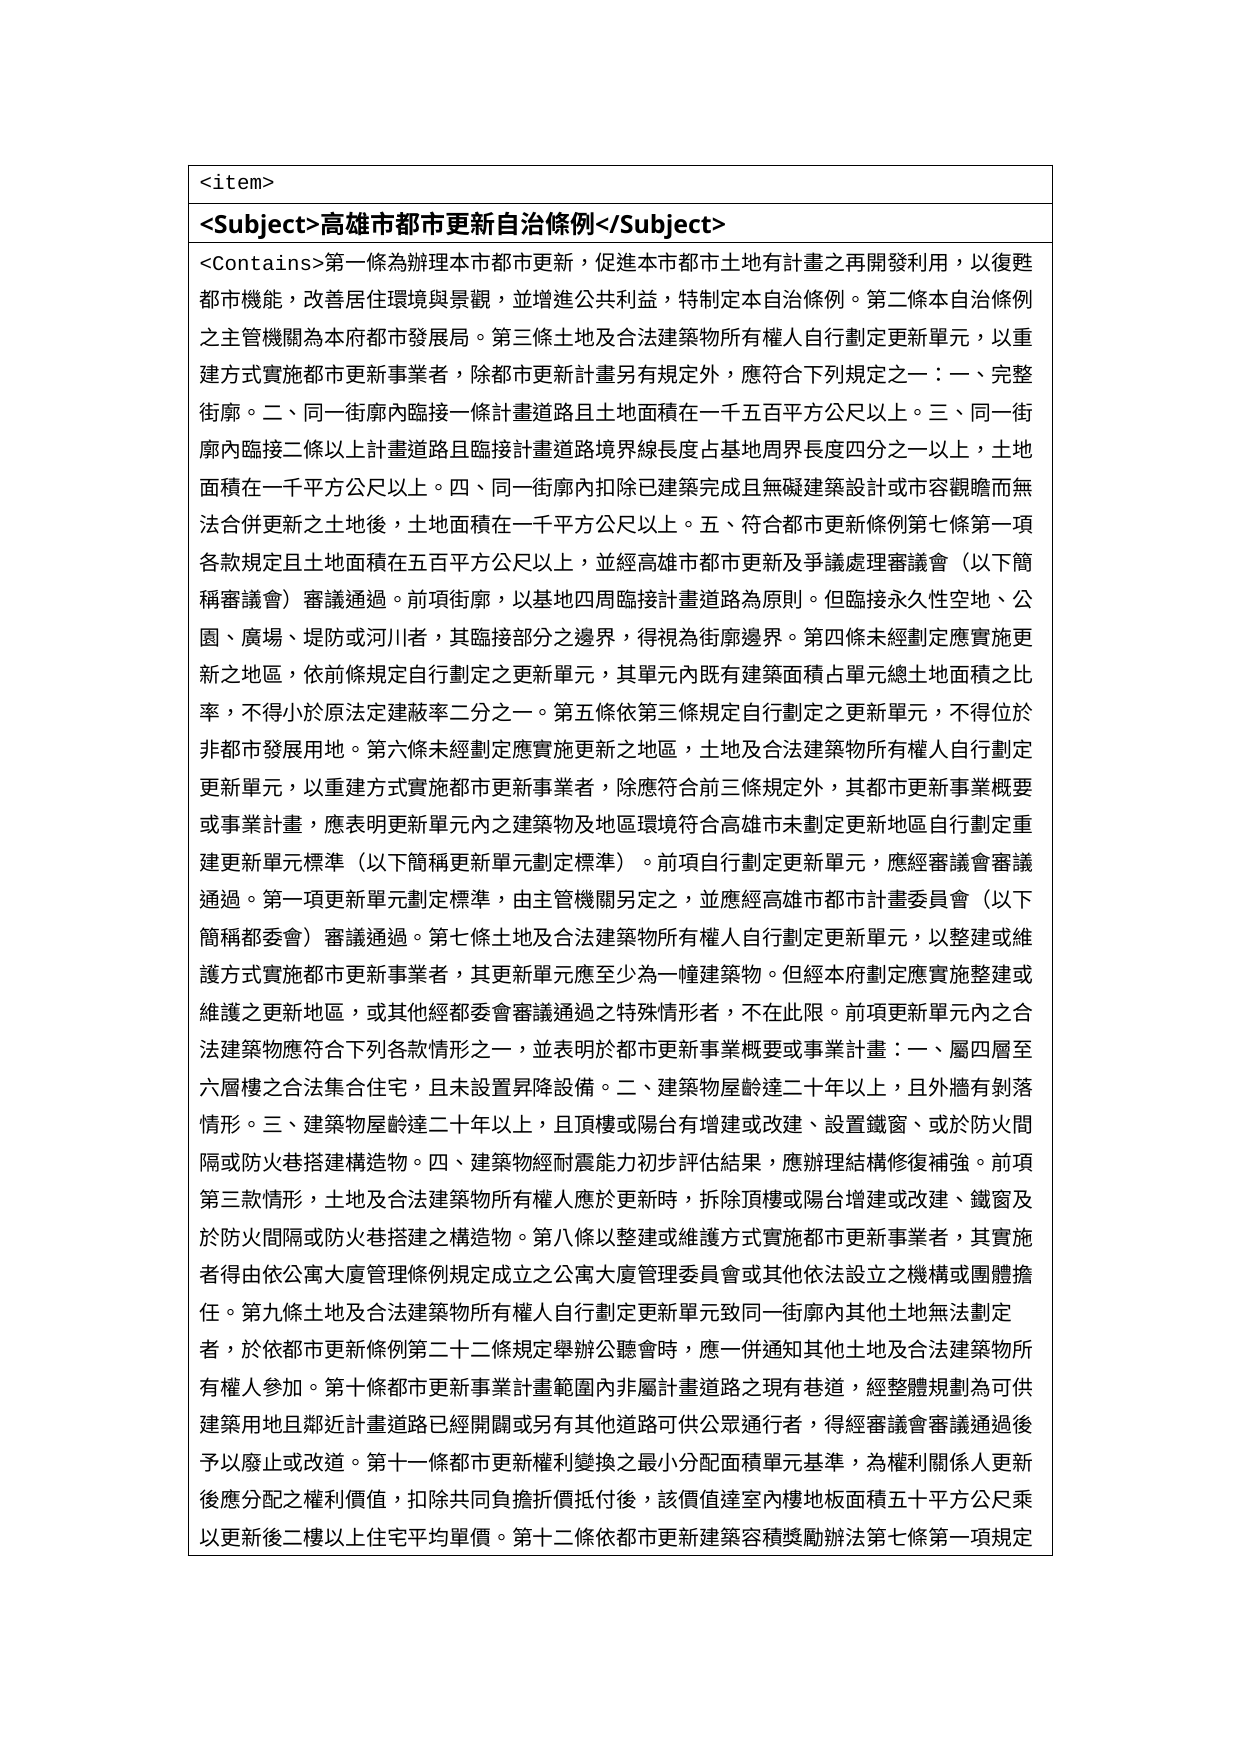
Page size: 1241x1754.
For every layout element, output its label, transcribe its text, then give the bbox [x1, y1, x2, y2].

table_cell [189, 243, 1052, 1555]
table_cell <Subject>高雄市都市更新自治條例</Subject> [189, 204, 1052, 242]
table_header <item> [189, 166, 1052, 203]
